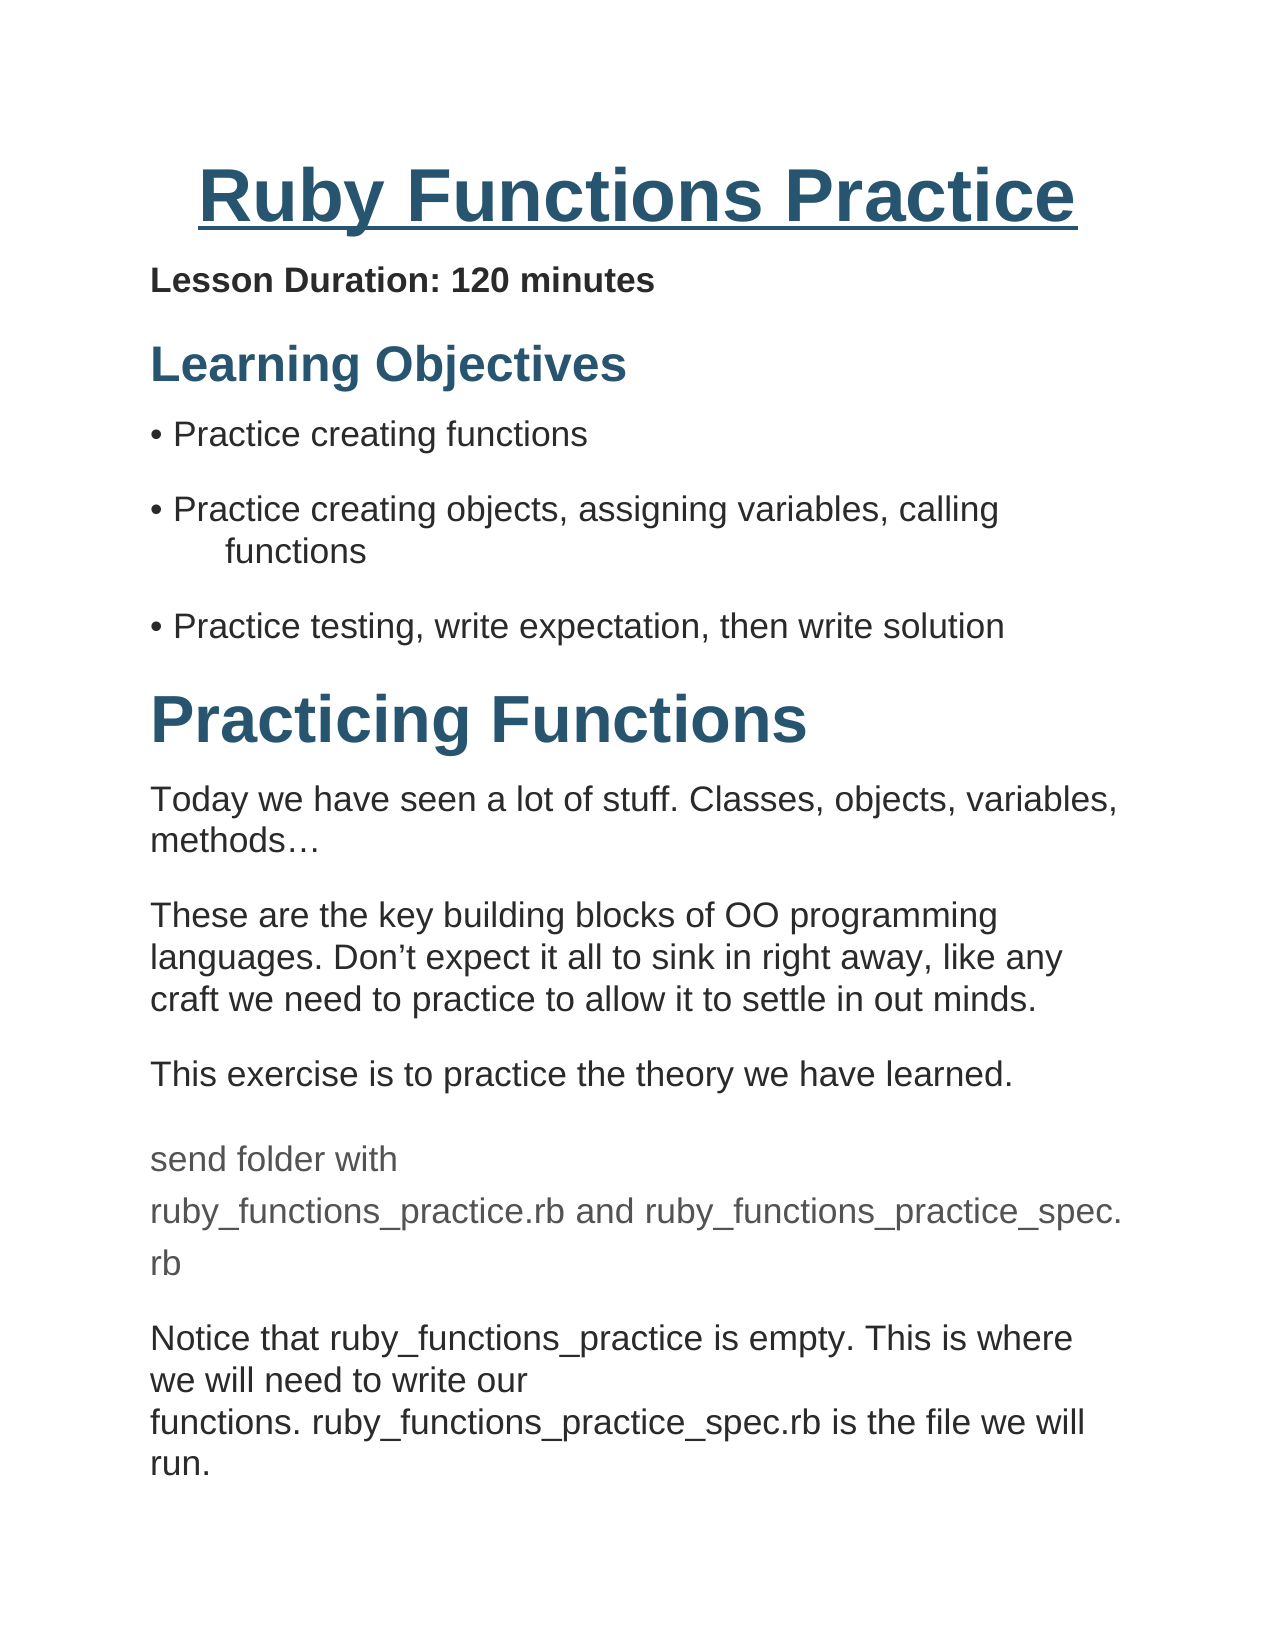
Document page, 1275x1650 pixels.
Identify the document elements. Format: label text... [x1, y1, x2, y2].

text These are the key building blocks of OO programming languages. Don’t expect it all to sink in right away, like any craft we need to practice to allow it to settle in out minds. [150, 894, 1125, 1019]
text Ruby Functions Practice [150, 150, 1125, 237]
text Learning Objectives [150, 333, 1125, 392]
list Practice testing, write expectation, then write solution [150, 604, 1125, 646]
text Lesson Duration: 120 minutes [150, 258, 1125, 300]
text Notice that ruby_functions_practice is empty. This is where we will need to write our functions. ruby_functions_practice_spec.rb is the file we will run. [150, 1317, 1125, 1483]
list Practice creating functions [150, 412, 1125, 454]
text Today we have seen a lot of stuff. Classes, objects, variables, methods… [150, 777, 1125, 860]
list Practice creating objects, assigning variables, calling functions [150, 487, 1125, 571]
text send folder with ruby_functions_practice.rb and ruby_functions_practice_spec.rb [150, 1127, 1125, 1283]
text Practicing Functions [150, 679, 1125, 756]
text This exercise is to practice the theory we have learned. [150, 1052, 1125, 1094]
